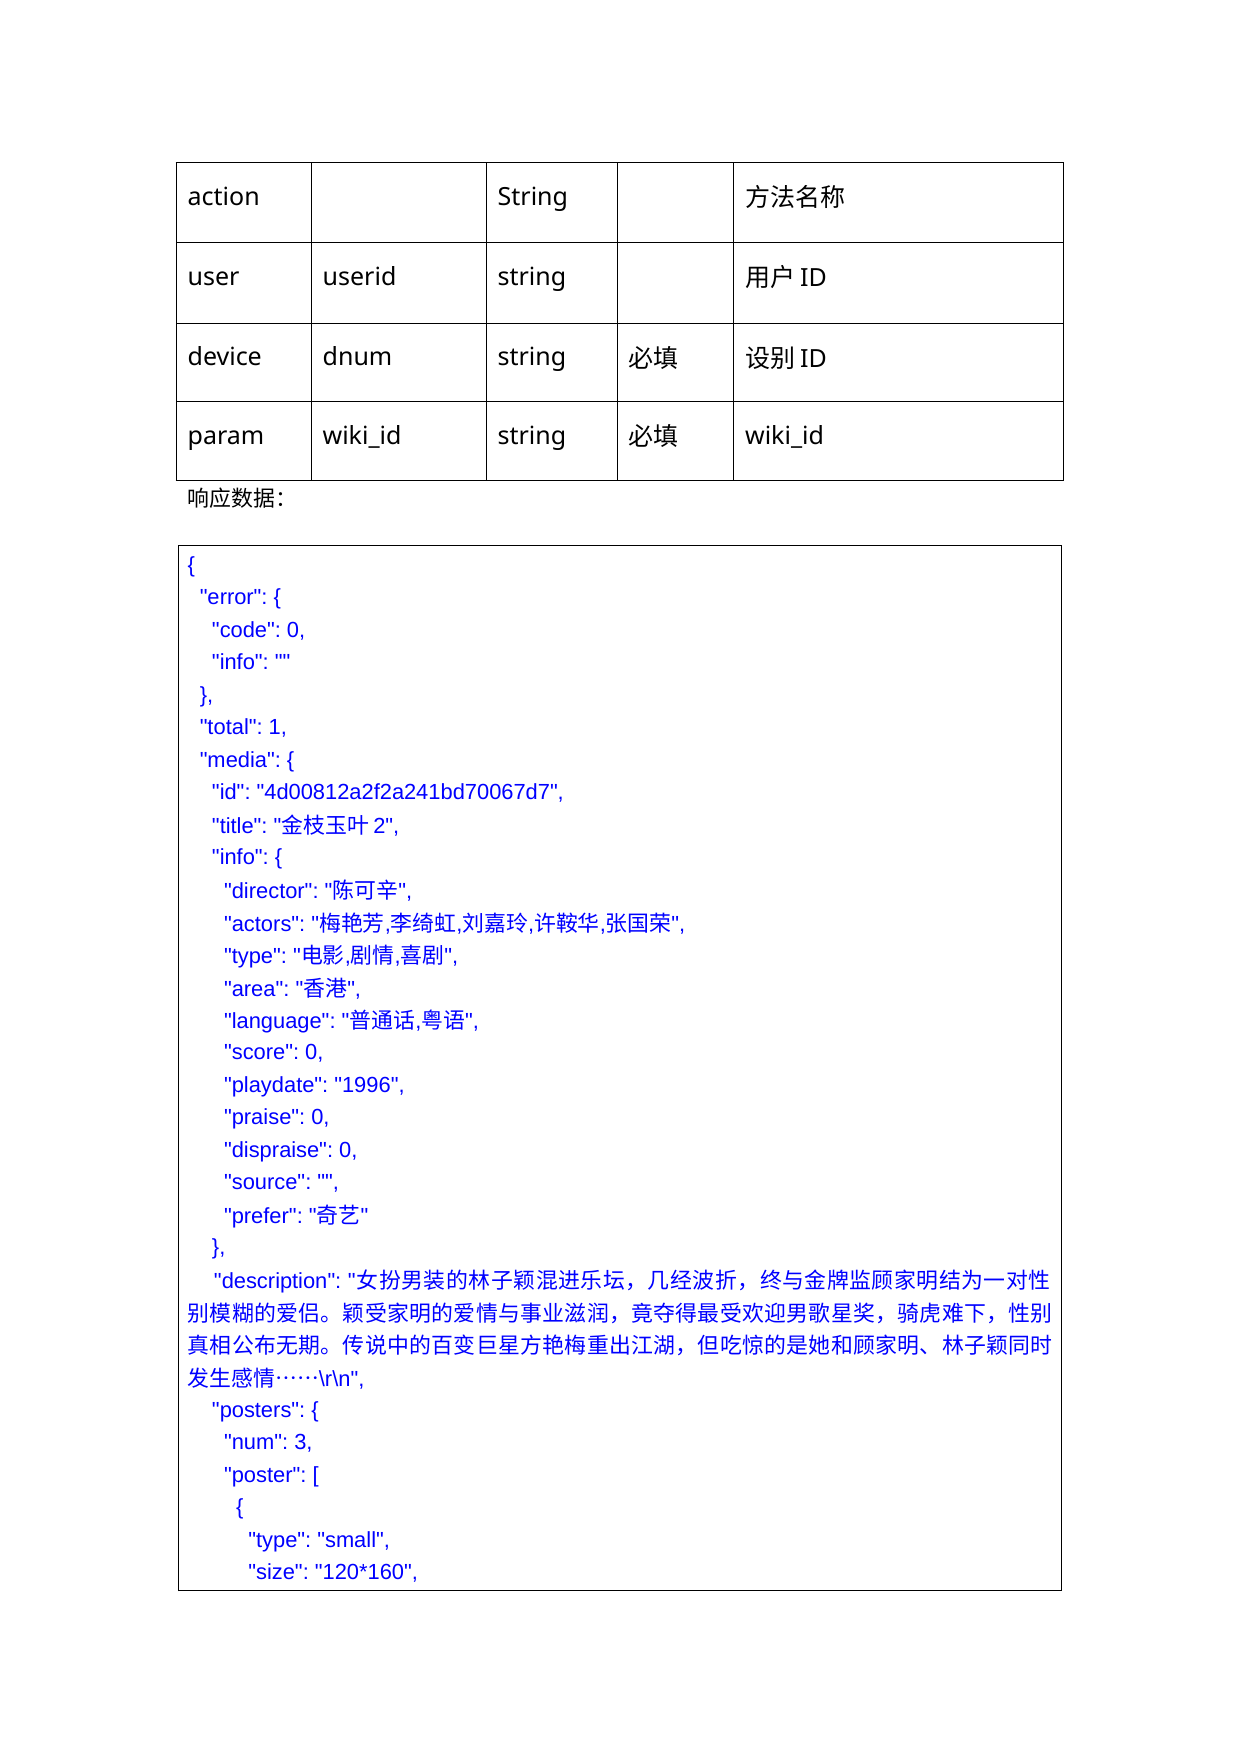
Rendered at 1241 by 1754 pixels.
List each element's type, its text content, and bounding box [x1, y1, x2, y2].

text "title": "金枝玉叶2", [187, 808, 1053, 841]
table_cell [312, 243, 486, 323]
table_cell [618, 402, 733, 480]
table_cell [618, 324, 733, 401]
text }, [187, 1231, 1053, 1263]
text "score": 0, [187, 1036, 1053, 1068]
text "size": "120*160", [179, 1552, 1061, 1590]
text { [179, 546, 1061, 581]
text "playdate": "1996", [187, 1068, 1053, 1101]
text "posters": { [187, 1393, 1053, 1426]
text "actors": "梅艳芳,李绮虹,刘嘉玲,许鞍华,张国荣", [187, 906, 1053, 938]
text "type": "small", [187, 1523, 1053, 1552]
text "area": "香港", [187, 971, 1053, 1003]
text "source": "", [187, 1166, 1053, 1198]
text "director": "陈可辛", [187, 873, 1053, 906]
text "info": "" [187, 646, 1053, 678]
text { [187, 1491, 1053, 1523]
text "code": 0, [187, 613, 1053, 646]
text }, [187, 678, 1053, 711]
text 响应数据： [187, 481, 1053, 513]
text "type": "电影,剧情,喜剧", [187, 938, 1053, 971]
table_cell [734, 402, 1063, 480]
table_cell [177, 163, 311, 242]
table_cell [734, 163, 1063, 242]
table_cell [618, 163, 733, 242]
text "description": "女扮男装的林子颖混进乐坛，几经波折，终与金牌监顾家明结为一对性别模糊的爱侣。颖受家明的爱情与事业滋润，竟夺得最受欢迎男歌星奖，骑虎难下，性别真相公布无期。传说中的百变巨星方艳梅重出江湖，但吃惊的是她和顾家明、林子颖同时发生感情……\r\n", [187, 1263, 1053, 1393]
text "error": { [187, 581, 1053, 613]
text "language": "普通话,粤语", [187, 1003, 1053, 1036]
text "praise": 0, [187, 1101, 1053, 1133]
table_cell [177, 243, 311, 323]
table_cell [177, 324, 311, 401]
text "media": { [187, 743, 1053, 776]
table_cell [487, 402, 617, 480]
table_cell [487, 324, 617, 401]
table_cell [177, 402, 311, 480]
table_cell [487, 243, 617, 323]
text "info": { [187, 841, 1053, 873]
text "num": 3, [187, 1426, 1053, 1458]
text "poster": [ [187, 1458, 1053, 1491]
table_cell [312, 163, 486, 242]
text "prefer": "奇艺" [187, 1198, 1053, 1231]
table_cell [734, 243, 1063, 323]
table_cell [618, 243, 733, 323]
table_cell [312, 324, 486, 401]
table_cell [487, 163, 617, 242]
text "total": 1, [187, 711, 1053, 743]
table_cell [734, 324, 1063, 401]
text "dispraise": 0, [187, 1133, 1053, 1166]
text "id": "4d00812a2f2a241bd70067d7", [187, 776, 1053, 808]
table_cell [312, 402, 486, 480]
